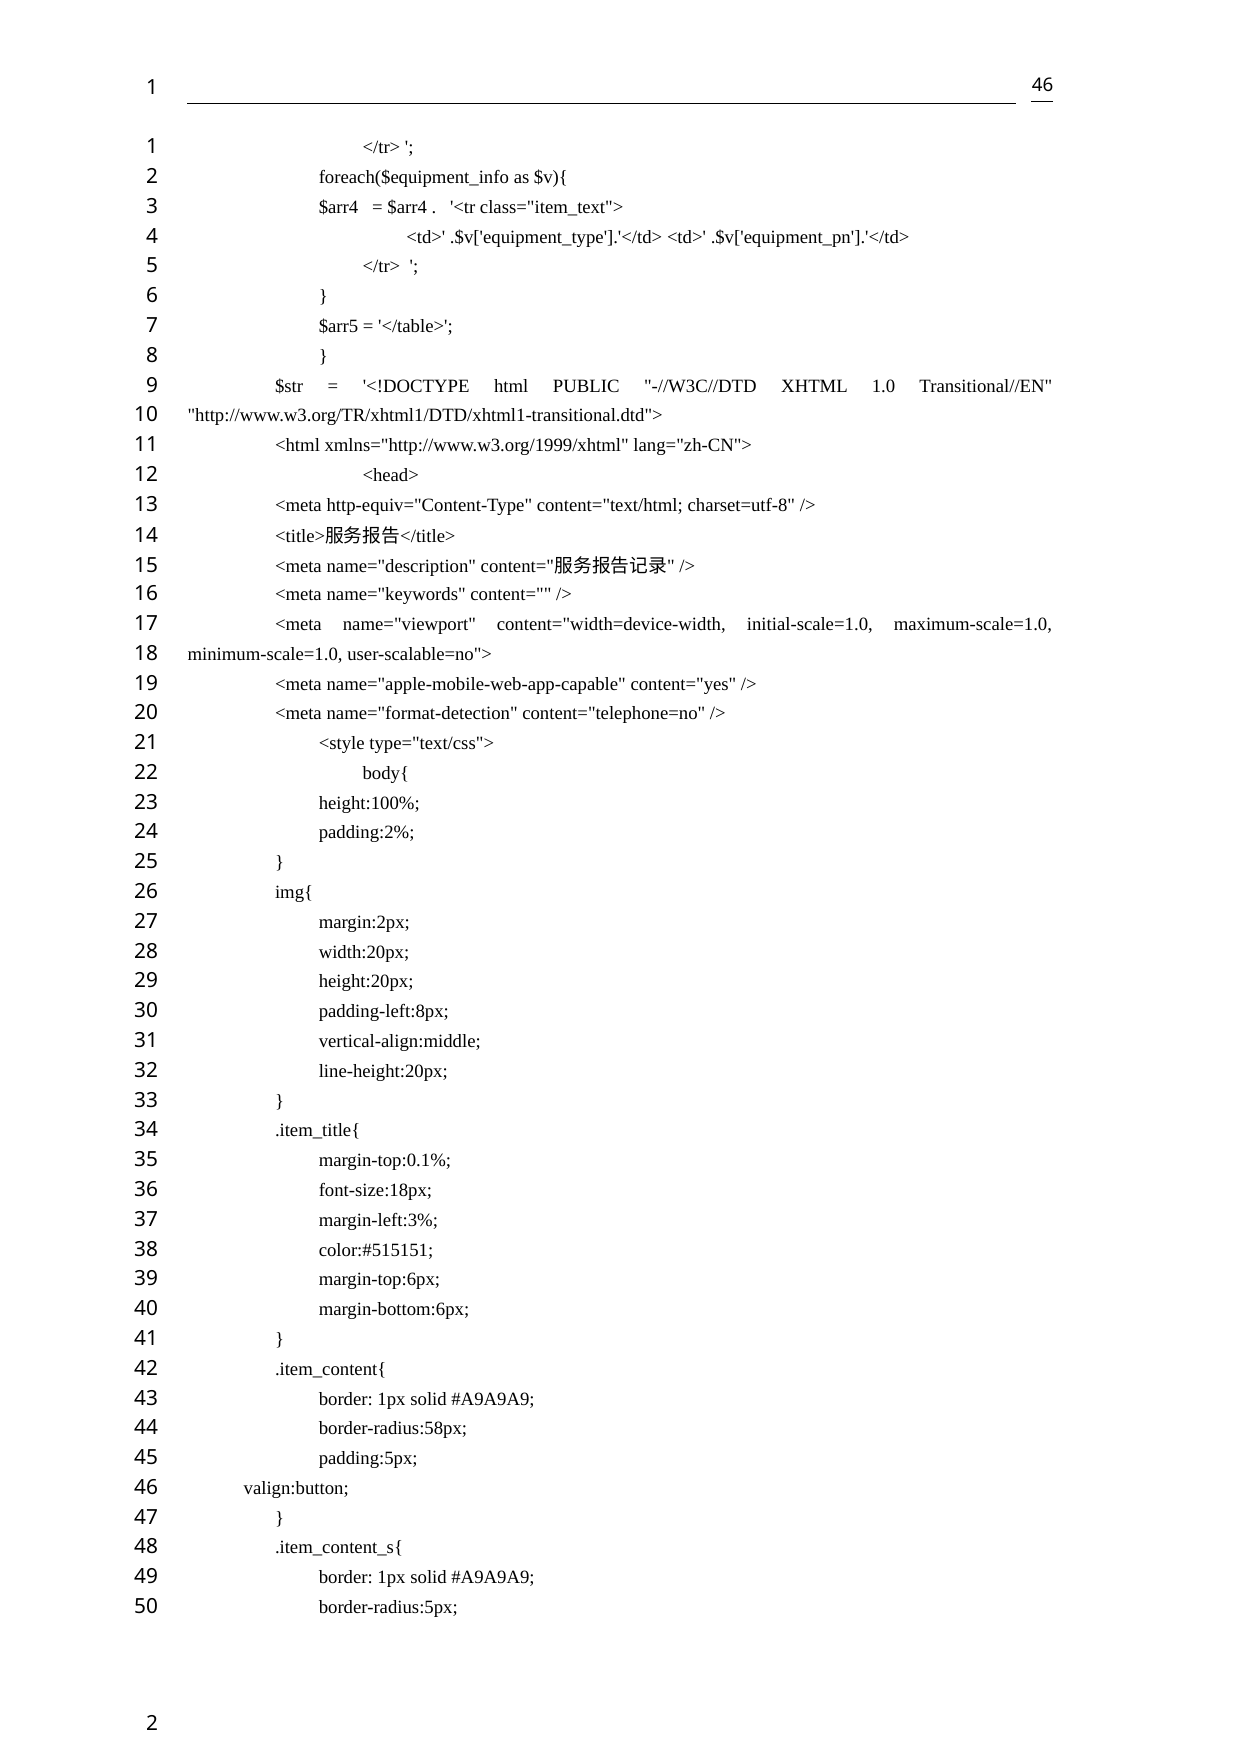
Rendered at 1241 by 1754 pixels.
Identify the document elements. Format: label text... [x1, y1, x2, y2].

text width:20px; [187, 937, 1053, 966]
text <meta name="description" content="服务报告记录" /> [187, 549, 1053, 579]
text margin-bottom:6px; [187, 1294, 1053, 1324]
text <meta name="format-detection" content="telephone=no" /> [187, 698, 1053, 728]
text vertical-align:middle; [187, 1026, 1053, 1056]
text height:100%; [187, 788, 1053, 817]
text padding:5px; [187, 1443, 1053, 1473]
text } [187, 1086, 1053, 1115]
text <html xmlns="http://www.w3.org/1999/xhtml" lang="zh-CN"> [187, 430, 1053, 460]
text $arr5 = '</table>'; [187, 311, 1053, 341]
text } [187, 341, 1053, 371]
text <meta http-equiv="Content-Type" content="text/html; charset=utf-8" /> [187, 490, 1053, 519]
text padding-left:8px; [187, 996, 1053, 1026]
text } [187, 847, 1053, 877]
text </tr> '; [187, 132, 1053, 162]
text } [187, 1324, 1053, 1354]
text border-radius:5px; [187, 1592, 1053, 1622]
text color:#515151; [187, 1234, 1053, 1264]
text <title>服务报告</title> [187, 519, 1053, 549]
text <td>' .$v['equipment_type'].'</td> <td>' .$v['equipment_pn'].'</td> [187, 222, 1053, 251]
text </tr> '; [187, 251, 1053, 281]
text border: 1px solid #A9A9A9; [187, 1383, 1053, 1413]
text border-radius:58px; [187, 1413, 1053, 1443]
text height:20px; [187, 966, 1053, 996]
text <head> [187, 460, 1053, 490]
text valign:button; [187, 1473, 1053, 1503]
text margin-left:3%; [187, 1205, 1053, 1234]
text $arr4 = $arr4 . '<tr class="item_text"> [187, 192, 1053, 222]
text <meta name="viewport" content="width=device-width, initial-scale=1.0, maximum-scale=1.0, minimum-scale=1.0, user-scalable=no"> [187, 609, 1053, 668]
text <style type="text/css"> [187, 728, 1053, 758]
text padding:2%; [187, 817, 1053, 847]
text $str = '<!DOCTYPE html PUBLIC "-//W3C//DTD XHTML 1.0 Transitional//EN" "http://www.w3.org/TR/xhtml1/DTD/xhtml1-transitional.dtd"> [187, 371, 1053, 430]
text img{ [187, 877, 1053, 907]
text } [187, 281, 1053, 311]
text body{ [187, 758, 1053, 788]
text <meta name="keywords" content="" /> [187, 579, 1053, 609]
text foreach($equipment_info as $v){ [187, 162, 1053, 192]
text .item_title{ [187, 1115, 1053, 1145]
text border: 1px solid #A9A9A9; [187, 1562, 1053, 1592]
text font-size:18px; [187, 1175, 1053, 1205]
text margin:2px; [187, 907, 1053, 937]
text <meta name="apple-mobile-web-app-capable" content="yes" /> [187, 668, 1053, 698]
text } [187, 1503, 1053, 1532]
text .item_content_s{ [187, 1532, 1053, 1562]
text margin-top:6px; [187, 1264, 1053, 1294]
text margin-top:0.1%; [187, 1145, 1053, 1175]
text line-height:20px; [187, 1056, 1053, 1086]
text .item_content{ [187, 1354, 1053, 1383]
